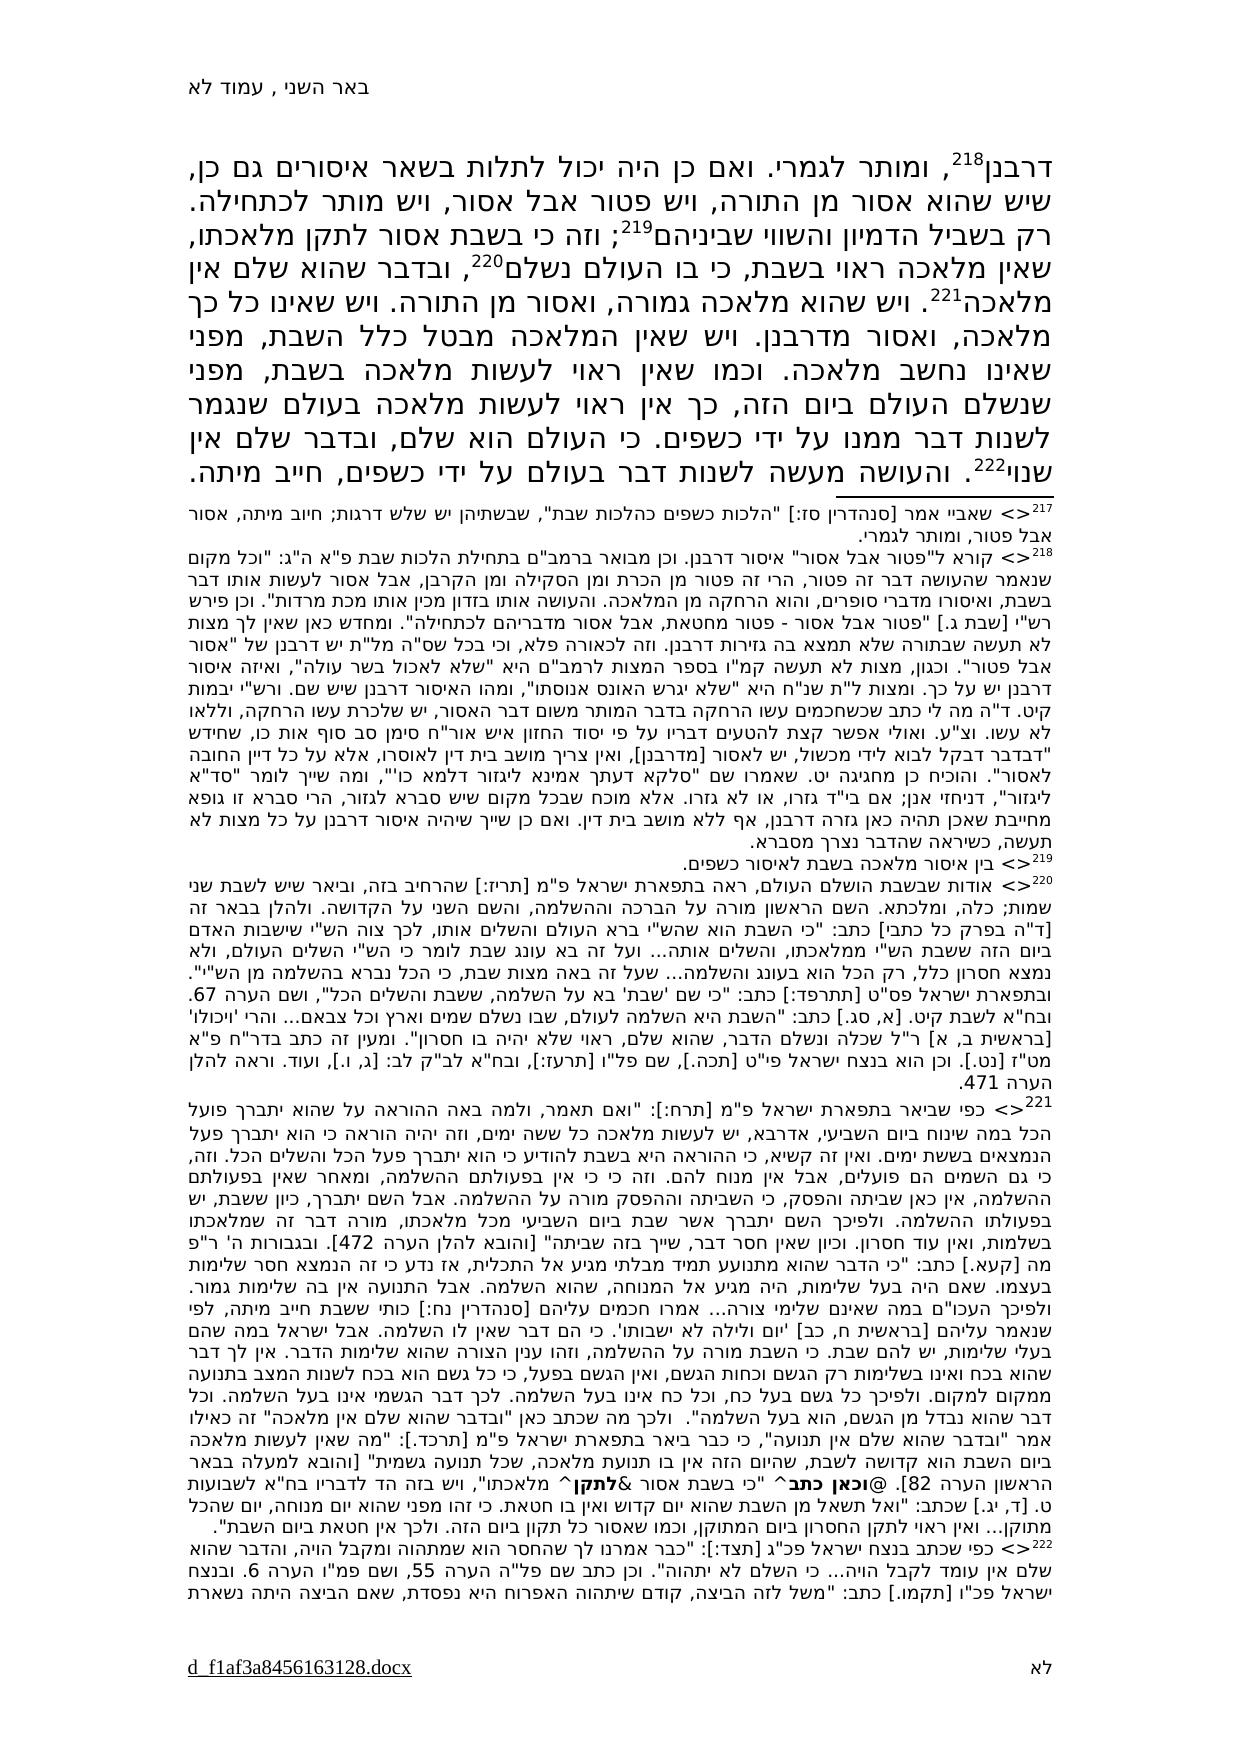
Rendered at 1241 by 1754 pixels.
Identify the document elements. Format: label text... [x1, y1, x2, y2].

text #ותלו* הדבר= במלאכת שבת, ולא בשאר איסור, ואף על גב שאין מצוה בתורה שלא תמצא בה גם כן איסור מן התורה, ואיסור דרבנן, ומותר לגמרי. ואם כן היה יכול לתלות בשאר איסורים גם כן, שיש שהוא אסור מן התורה, ויש פטור אבל אסור, ויש מותר לכתחילה. רק בשביל הדמיון והשווי שביניהם; וזה כי בשבת אסור לתקן מלאכתו, שאין מלאכה ראוי בשבת, כי בו העולם נשלם, ובדבר שהוא שלם אין מלאכה. ויש שהוא מלאכה גמורה, ואסור מן התורה. ויש שאינו כל כך מלאכה, ואסור מדרבנן. ויש שאין המלאכה מבטל כלל השבת, מפני שאינו נחשב מלאכה. וכמו שאין ראוי לעשות מלאכה בשבת, מפני שנשלם העולם ביום הזה, כך אין ראוי לעשות מלאכה בעולם שנגמר לשנות דבר ממנו על ידי כשפים. כי העולם הוא שלם, ובדבר שלם אין שנוי. והעושה מעשה לשנות דבר בעולם על ידי כשפים, חייב מיתה. ושאינו עושה מעשה, פטור אבל אסור. ויש מותר לכתחילה, מפני שלא נקרא שנוי בעולם מה שעושה על ידי שמותיו יתברך, שאין זה שנוי לעולם, כי כל הנמצאים נבראו גם כן בשמו. ואין זה יציאה מסדר העולם מה שמזכיר שמו יתברך, ומבטל טבעי* הדברים. [187, 150, 1053, 489]
